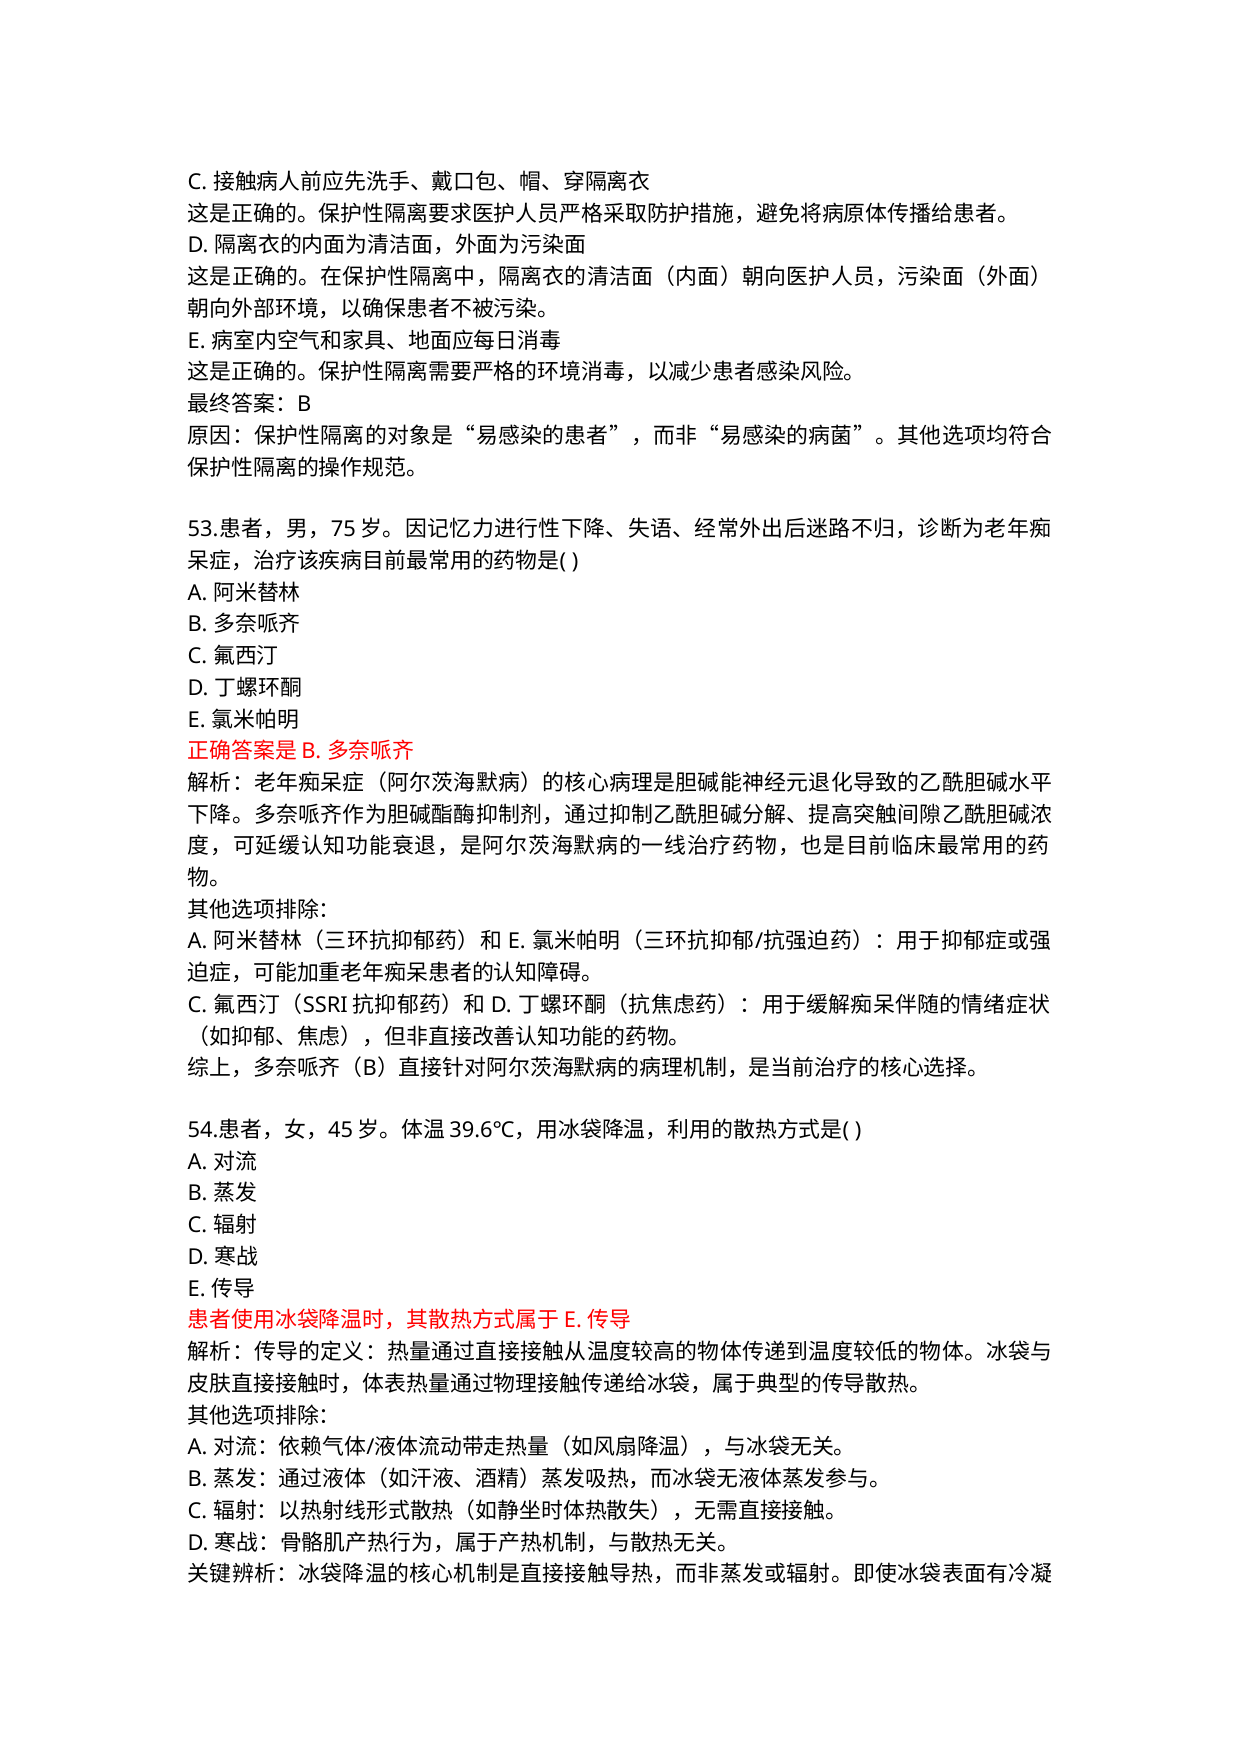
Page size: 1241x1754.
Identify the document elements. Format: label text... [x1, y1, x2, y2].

text A. 对流：依赖气体/液体流动带走热量（如风扇降温），与冰袋无关。 [187, 1429, 1053, 1461]
text 患者使用冰袋降温时，其散热方式属于E. 传导 [187, 1302, 1053, 1334]
text 解析：传导的定义：热量通过直接接触从温度较高的物体传递到温度较低的物体。冰袋与皮肤直接接触时，体表热量通过物理接触传递给冰袋，属于典型的传导散热。 [187, 1334, 1053, 1398]
text 其他选项排除： [187, 892, 1053, 923]
text 综上，多奈哌齐（B）直接针对阿尔茨海默病的病理机制，是当前治疗的核心选择。 [187, 1050, 1053, 1082]
text C. 氟西汀（SSRI抗抑郁药）和D. 丁螺环酮（抗焦虑药）：用于缓解痴呆伴随的情绪症状（如抑郁、焦虑），但非直接改善认知功能的药物。 [187, 987, 1053, 1050]
text C. 辐射 [187, 1207, 1053, 1239]
text B. 蒸发 [187, 1175, 1053, 1207]
text D. 丁螺环酮 [187, 670, 1053, 702]
text B. 多奈哌齐 [187, 606, 1053, 638]
text 解析：老年痴呆症（阿尔茨海默病）的核心病理是胆碱能神经元退化导致的乙酰胆碱水平下降。多奈哌齐作为胆碱酯酶抑制剂，通过抑制乙酰胆碱分解、提高突触间隙乙酰胆碱浓度，可延缓认知功能衰退，是阿尔茨海默病的一线治疗药物，也是目前临床最常用的药物。 [187, 765, 1053, 892]
text D. 寒战 [187, 1239, 1053, 1271]
text A. 阿米替林 [187, 574, 1053, 606]
text 其他选项排除： [187, 1398, 1053, 1429]
text E. 氯米帕明 [187, 702, 1053, 733]
text 53.患者，男，75岁。因记忆力进行性下降、失语、经常外出后迷路不归，诊断为老年痴呆症，治疗该疾病目前最常用的药物是( ) [187, 511, 1053, 574]
text C. 接触病人前应先洗手、戴口包、帽、穿隔离衣 这是正确的。保护性隔离要求医护人员严格采取防护措施，避免将病原体传播给患者。 [179, 162, 1061, 227]
text A. 阿米替林（三环抗抑郁药）和E. 氯米帕明（三环抗抑郁/抗强迫药）：用于抑郁症或强迫症，可能加重老年痴呆患者的认知障碍。 [187, 923, 1053, 987]
text 最终答案：B 原因：保护性隔离的对象是“易感染的患者”，而非“易感染的病菌”。其他选项均符合保护性隔离的操作规范。 [187, 386, 1053, 481]
text B. 蒸发：通过液体（如汗液、酒精）蒸发吸热，而冰袋无液体蒸发参与。 [187, 1461, 1053, 1493]
text 正确答案是B. 多奈哌齐 [187, 733, 1053, 765]
text E. 病室内空气和家具、地面应每日消毒 这是正确的。保护性隔离需要严格的环境消毒，以减少患者感染风险。 [187, 323, 1053, 386]
text C. 辐射：以热射线形式散热（如静坐时体热散失），无需直接接触。 [187, 1493, 1053, 1524]
text E. 传导 [187, 1271, 1053, 1302]
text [179, 1556, 1061, 1590]
text 54.患者，女，45岁。体温39.6℃，用冰袋降温，利用的散热方式是( ) [187, 1112, 1053, 1144]
text D. 隔离衣的内面为清洁面，外面为污染面 这是正确的。在保护性隔离中，隔离衣的清洁面（内面）朝向医护人员，污染面（外面）朝向外部环境，以确保患者不被污染。 [187, 227, 1053, 323]
text D. 寒战：骨骼肌产热行为，属于产热机制，与散热无关。 [187, 1524, 1053, 1556]
text A. 对流 [187, 1144, 1053, 1175]
text C. 氟西汀 [187, 638, 1053, 670]
